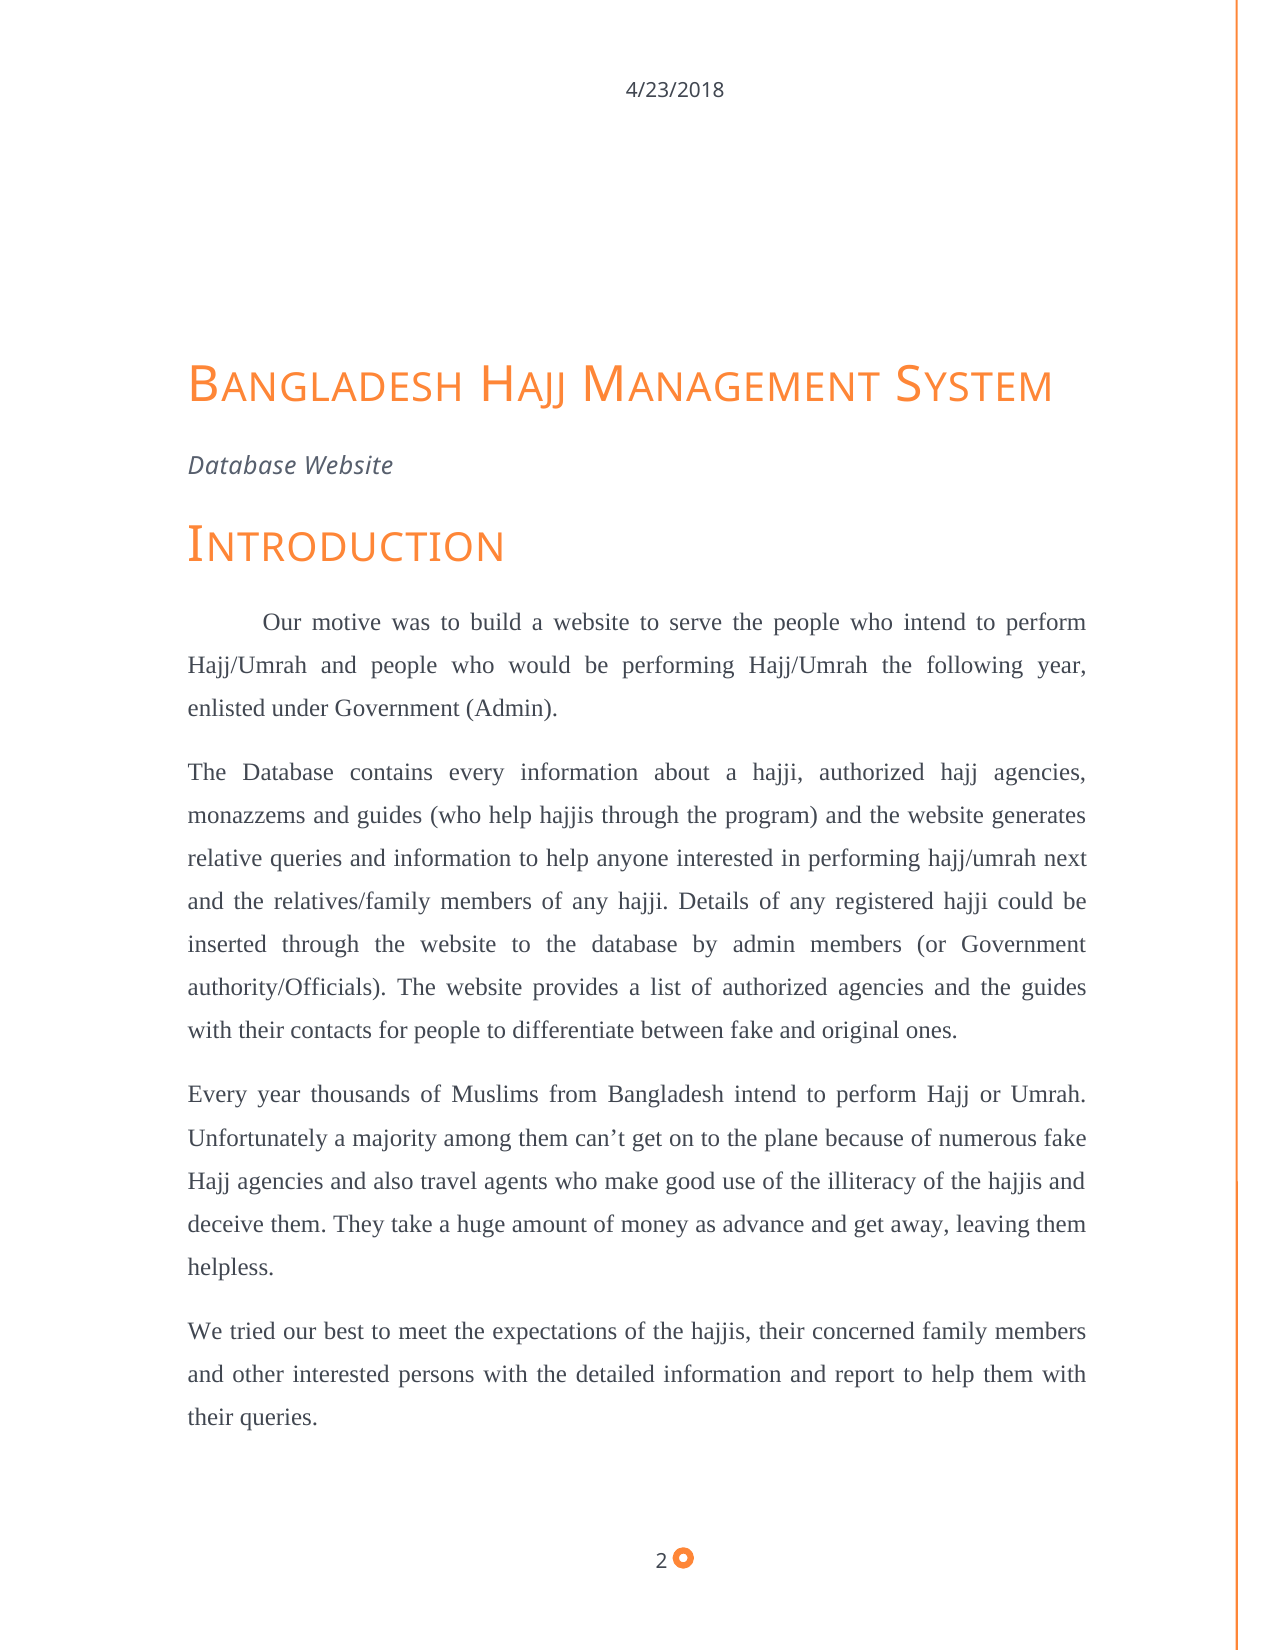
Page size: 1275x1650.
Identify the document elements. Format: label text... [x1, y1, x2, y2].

title Introduction [187, 507, 1087, 576]
text Every year thousands of Muslims from Bangladesh intend to perform Hajj or Umrah. Unfortunately a majority among them can’t get on to the plane because of numerous fake Hajj agencies and also travel agents who make good use of the illiteracy of the hajjis and deceive them. They take a huge amount of money as advance and get away, leaving them helpless. [187, 1079, 1087, 1281]
text We tried our best to meet the expectations of the hajjis, their concerned family members and other interested persons with the detailed information and report to help them with their queries. [187, 1316, 1087, 1431]
text Our motive was to build a website to serve the people who intend to perform Hajj/Umrah and people who would be performing Hajj/Umrah the following year, enlisted under Government (Admin). [187, 607, 1087, 722]
text The Database contains every information about a hajji, authorized hajj agencies, monazzems and guides (who help hajjis through the program) and the website generates relative queries and information to help anyone interested in performing hajj/umrah next and the relatives/family members of any hajji. Details of any registered hajji could be inserted through the website to the database by admin members (or Government authority/Officials). The website provides a list of authorized agencies and the guides with their contacts for people to differentiate between fake and original ones. [187, 757, 1087, 1044]
